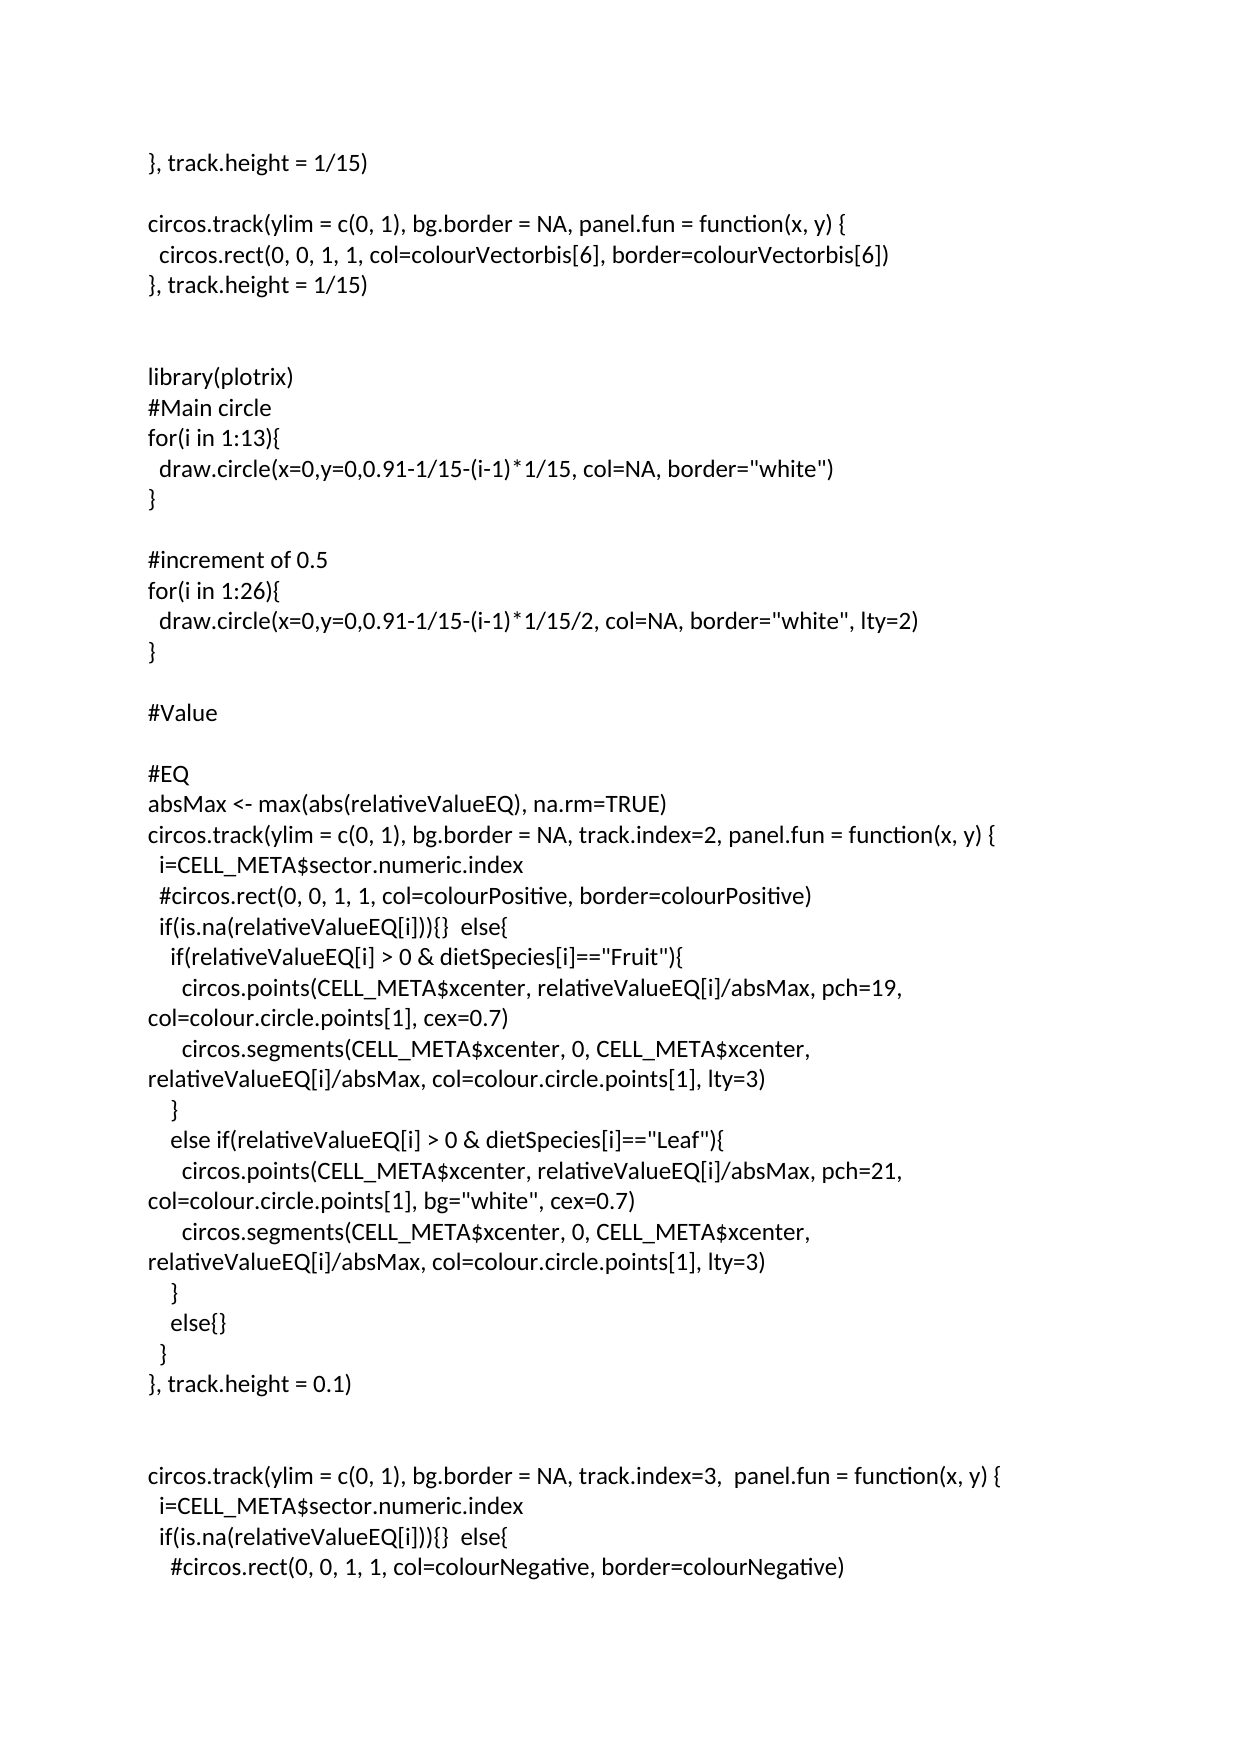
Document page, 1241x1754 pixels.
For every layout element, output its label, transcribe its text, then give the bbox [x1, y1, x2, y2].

text } [148, 483, 1093, 514]
text }, track.height = 1/15) [148, 148, 1093, 178]
text circos.track(ylim = c(0, 1), bg.border = NA, track.index=2, panel.fun = function(x, y) { [148, 819, 1093, 849]
text circos.points(CELL_META$xcenter, relativeValueEQ[i]/absMax, pch=19, col=colour.circle.points[1], cex=0.7) [148, 972, 1093, 1033]
text absMax <- max(abs(relativeValueEQ), na.rm=TRUE) [148, 788, 1093, 819]
text draw.circle(x=0,y=0,0.91-1/15-(i-1)*1/15/2, col=NA, border="white", lty=2) [148, 605, 1093, 636]
text #circos.rect(0, 0, 1, 1, col=colourNegative, border=colourNegative) [148, 1552, 1093, 1582]
text for(i in 1:13){ [148, 422, 1093, 453]
text i=CELL_META$sector.numeric.index [148, 1491, 1093, 1521]
text if(relativeValueEQ[i] > 0 & dietSpecies[i]=="Fruit"){ [148, 941, 1093, 972]
text #Value [148, 697, 1093, 727]
text if(is.na(relativeValueEQ[i])){} else{ [148, 1521, 1093, 1552]
text i=CELL_META$sector.numeric.index [148, 849, 1093, 880]
text #EQ [148, 758, 1093, 788]
text circos.segments(CELL_META$xcenter, 0, CELL_META$xcenter, relativeValueEQ[i]/absMax, col=colour.circle.points[1], lty=3) [148, 1033, 1093, 1094]
text }, track.height = 1/15) [148, 270, 1093, 300]
text library(plotrix) [148, 361, 1093, 392]
text for(i in 1:26){ [148, 575, 1093, 605]
text #increment of 0.5 [148, 544, 1093, 575]
text #circos.rect(0, 0, 1, 1, col=colourPositive, border=colourPositive) [148, 880, 1093, 911]
text circos.track(ylim = c(0, 1), bg.border = NA, panel.fun = function(x, y) { [148, 209, 1093, 239]
text if(is.na(relativeValueEQ[i])){} else{ [148, 911, 1093, 941]
text circos.track(ylim = c(0, 1), bg.border = NA, track.index=3, panel.fun = function(x, y) { [148, 1460, 1093, 1491]
text draw.circle(x=0,y=0,0.91-1/15-(i-1)*1/15, col=NA, border="white") [148, 453, 1093, 483]
text circos.segments(CELL_META$xcenter, 0, CELL_META$xcenter, relativeValueEQ[i]/absMax, col=colour.circle.points[1], lty=3) [148, 1216, 1093, 1277]
text } [148, 1277, 1093, 1307]
text else{} [148, 1307, 1093, 1338]
text circos.rect(0, 0, 1, 1, col=colourVectorbis[6], border=colourVectorbis[6]) [148, 239, 1093, 270]
text }, track.height = 0.1) [148, 1368, 1093, 1399]
text } [148, 1338, 1093, 1368]
text circos.points(CELL_META$xcenter, relativeValueEQ[i]/absMax, pch=21, col=colour.circle.points[1], bg="white", cex=0.7) [148, 1155, 1093, 1216]
text else if(relativeValueEQ[i] > 0 & dietSpecies[i]=="Leaf"){ [148, 1124, 1093, 1155]
text #Main circle [148, 392, 1093, 422]
text } [148, 636, 1093, 666]
text } [148, 1094, 1093, 1124]
